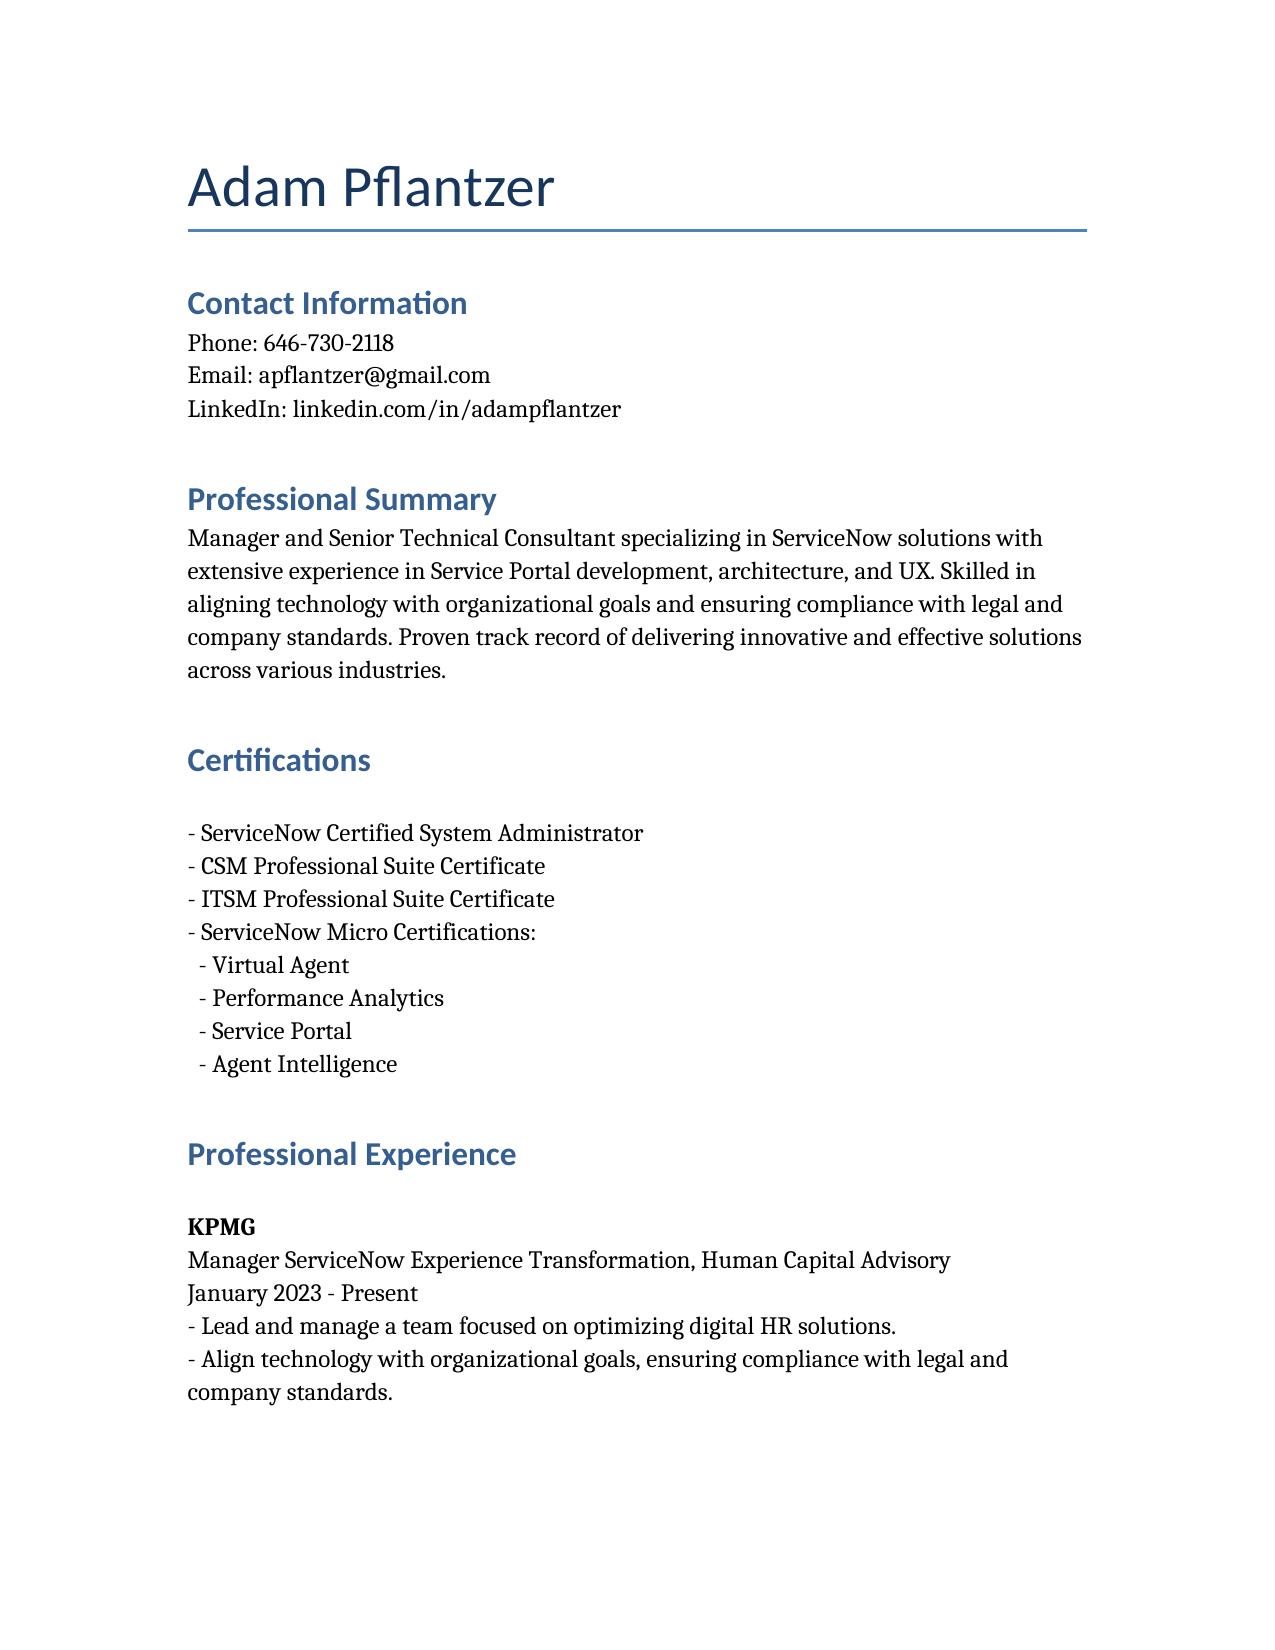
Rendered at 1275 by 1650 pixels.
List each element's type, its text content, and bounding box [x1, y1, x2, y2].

text - ServiceNow Certified System Administrator - CSM Professional Suite Certificate - ITSM Professional Suite Certificate - ServiceNow Micro Certifications: - Virtual Agent - Performance Analytics - Service Portal - Agent Intelligence [187, 786, 1087, 1079]
title Adam Pflantzer [187, 150, 1087, 232]
text KPMG Manager ServiceNow Experience Transformation, Human Capital Advisory January 2023 - Present - Lead and manage a team focused on optimizing digital HR solutions. - Align technology with organizational goals, ensuring compliance with legal and company standards. [187, 1180, 1087, 1470]
subtitle Contact Information [187, 282, 1087, 322]
subtitle Professional Experience [187, 1133, 1087, 1174]
text Phone: 646-730-2118 Email: apflantzer@gmail.com LinkedIn: linkedin.com/in/adampflantzer [187, 328, 1087, 423]
subtitle Certifications [187, 739, 1087, 780]
subtitle Professional Summary [187, 477, 1087, 518]
text Manager and Senior Technical Consultant specializing in ServiceNow solutions with extensive experience in Service Portal development, architecture, and UX. Skilled in aligning technology with organizational goals and ensuring compliance with legal and company standards. Proven track record of delivering innovative and effective solutions across various industries. [187, 524, 1087, 685]
